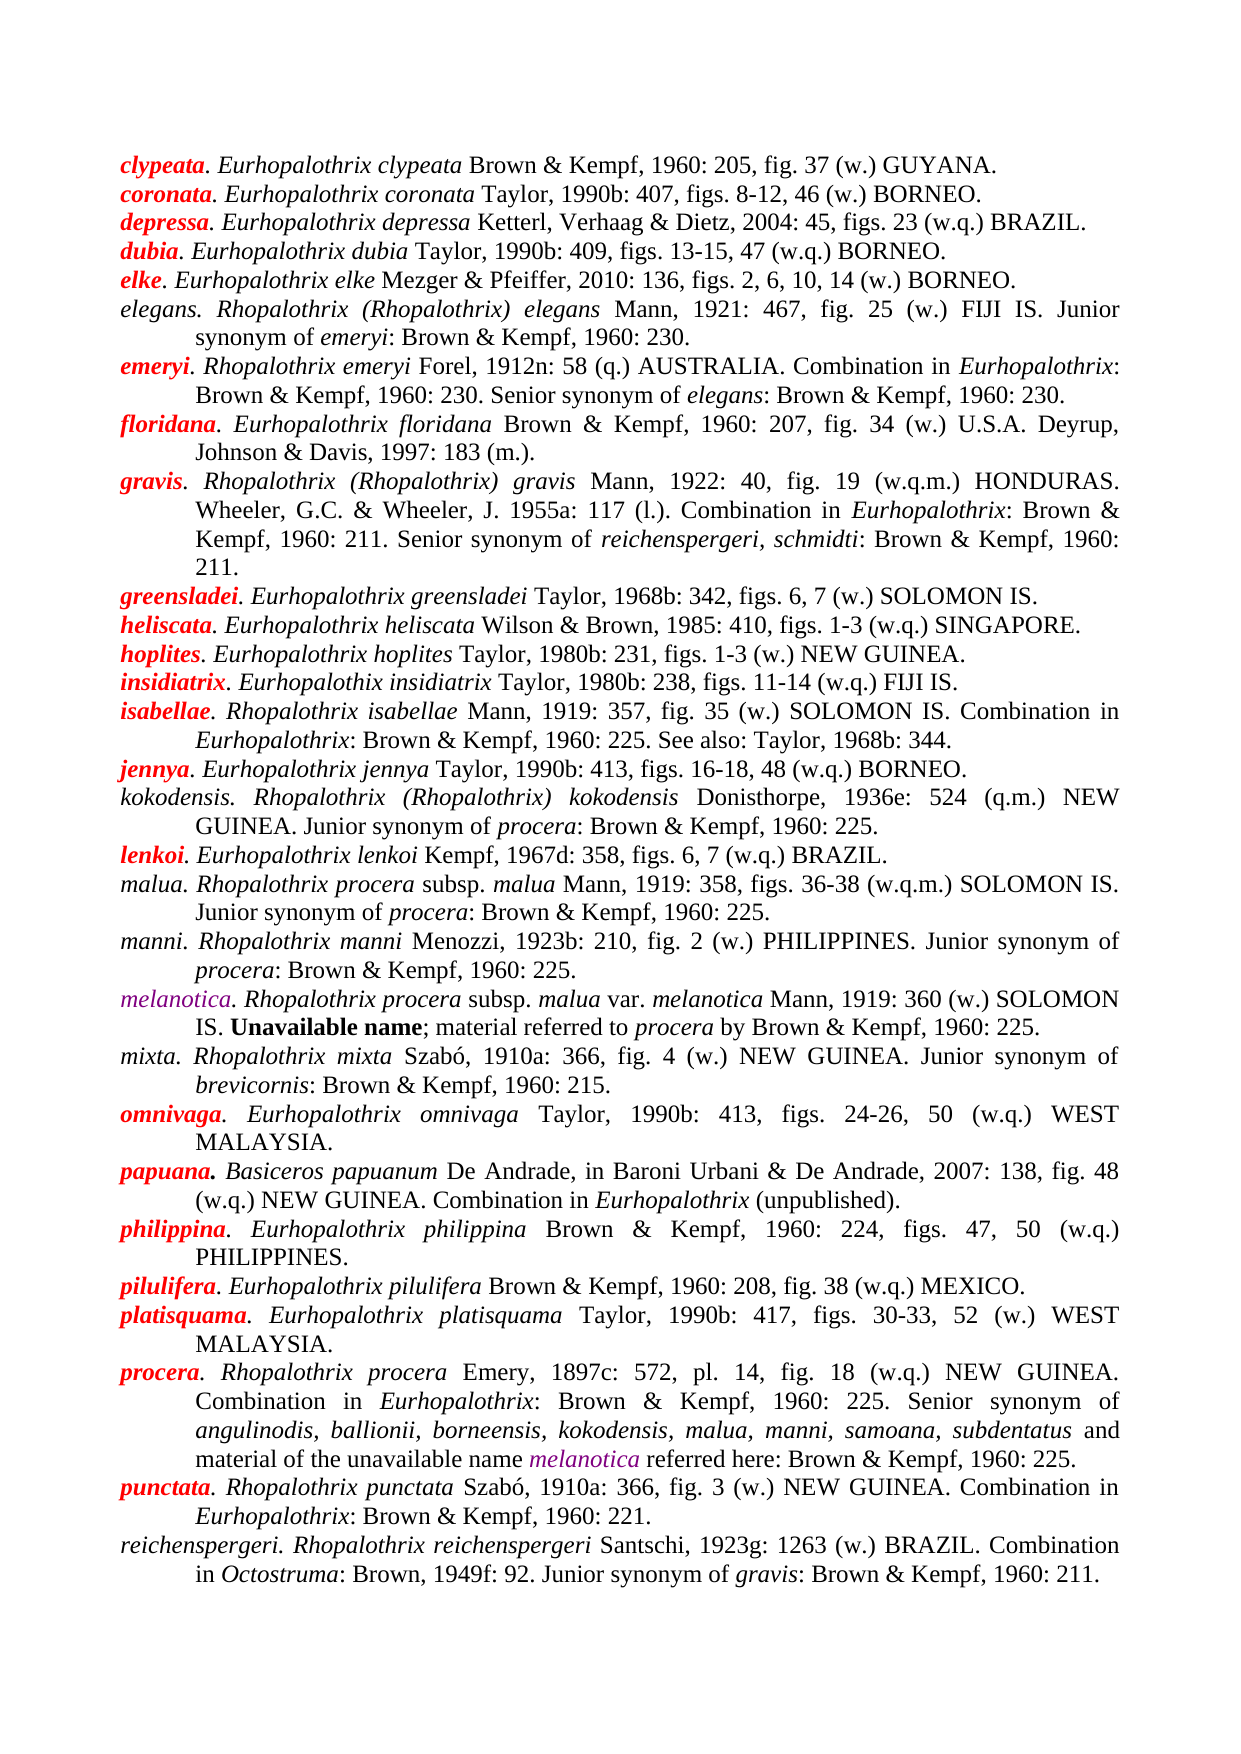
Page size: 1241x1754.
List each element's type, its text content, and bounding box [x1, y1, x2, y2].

text omnivaga. Eurhopalothrix omnivaga Taylor, 1990b: 413, figs. 24-26, 50 (w.q.) WEST MALAYSIA. [120, 1099, 1120, 1156]
text dubia. Eurhopalothrix dubia Taylor, 1990b: 409, figs. 13-15, 47 (w.q.) BORNEO. [120, 236, 1120, 265]
text gravis. Rhopalothrix (Rhopalothrix) gravis Mann, 1922: 40, fig. 19 (w.q.m.) HONDURAS. Wheeler, G.C. & Wheeler, J. 1955a: 117 (l.). Combination in Eurhopalothrix: Brown & Kempf, 1960: 211. Senior synonym of reichenspergeri, schmidti: Brown & Kempf, 1960: 211. [120, 466, 1120, 581]
text depressa. Eurhopalothrix depressa Ketterl, Verhaag & Dietz, 2004: 45, figs. 23 (w.q.) BRAZIL. [120, 207, 1120, 236]
text isabellae. Rhopalothrix isabellae Mann, 1919: 357, fig. 35 (w.) SOLOMON IS. Combination in Eurhopalothrix: Brown & Kempf, 1960: 225. See also: Taylor, 1968b: 344. [120, 696, 1120, 754]
text malua. Rhopalothrix procera subsp. malua Mann, 1919: 358, figs. 36-38 (w.q.m.) SOLOMON IS. Junior synonym of procera: Brown & Kempf, 1960: 225. [120, 869, 1120, 926]
text mixta. Rhopalothrix mixta Szabó, 1910a: 366, fig. 4 (w.) NEW GUINEA. Junior synonym of brevicornis: Brown & Kempf, 1960: 215. [120, 1041, 1120, 1099]
text greensladei. Eurhopalothrix greensladei Taylor, 1968b: 342, figs. 6, 7 (w.) SOLOMON IS. [120, 581, 1120, 610]
text melanotica. Rhopalothrix procera subsp. malua var. melanotica Mann, 1919: 360 (w.) SOLOMON IS. Unavailable name; material referred to procera by Brown & Kempf, 1960: 225. [120, 984, 1120, 1041]
text elke. Eurhopalothrix elke Mezger & Pfeiffer, 2010: 136, figs. 2, 6, 10, 14 (w.) BORNEO. [120, 265, 1120, 294]
text lenkoi. Eurhopalothrix lenkoi Kempf, 1967d: 358, figs. 6, 7 (w.q.) BRAZIL. [120, 840, 1120, 869]
text jennya. Eurhopalothrix jennya Taylor, 1990b: 413, figs. 16-18, 48 (w.q.) BORNEO. [120, 754, 1120, 782]
text insidiatrix. Eurhopalothix insidiatrix Taylor, 1980b: 238, figs. 11-14 (w.q.) FIJI IS. [120, 667, 1120, 696]
text emeryi. Rhopalothrix emeryi Forel, 1912n: 58 (q.) AUSTRALIA. Combination in Eurhopalothrix: Brown & Kempf, 1960: 230. Senior synonym of elegans: Brown & Kempf, 1960: 230. [120, 351, 1120, 409]
text procera. Rhopalothrix procera Emery, 1897c: 572, pl. 14, fig. 18 (w.q.) NEW GUINEA. Combination in Eurhopalothrix: Brown & Kempf, 1960: 225. Senior synonym of angulinodis, ballionii, borneensis, kokodensis, malua, manni, samoana, subdentatus and material of the unavailable name melanotica referred here: Brown & Kempf, 1960: 225. [120, 1357, 1120, 1472]
text platisquama. Eurhopalothrix platisquama Taylor, 1990b: 417, figs. 30-33, 52 (w.) WEST MALAYSIA. [120, 1300, 1120, 1357]
text manni. Rhopalothrix manni Menozzi, 1923b: 210, fig. 2 (w.) PHILIPPINES. Junior synonym of procera: Brown & Kempf, 1960: 225. [120, 926, 1120, 984]
text punctata. Rhopalothrix punctata Szabó, 1910a: 366, fig. 3 (w.) NEW GUINEA. Combination in Eurhopalothrix: Brown & Kempf, 1960: 221. [120, 1472, 1120, 1530]
text floridana. Eurhopalothrix floridana Brown & Kempf, 1960: 207, fig. 34 (w.) U.S.A. Deyrup, Johnson & Davis, 1997: 183 (m.). [120, 409, 1120, 466]
text papuana. Basiceros papuanum De Andrade, in Baroni Urbani & De Andrade, 2007: 138, fig. 48 (w.q.) NEW GUINEA. Combination in Eurhopalothrix (unpublished). [120, 1156, 1120, 1214]
text pilulifera. Eurhopalothrix pilulifera Brown & Kempf, 1960: 208, fig. 38 (w.q.) MEXICO. [120, 1271, 1120, 1300]
text heliscata. Eurhopalothrix heliscata Wilson & Brown, 1985: 410, figs. 1-3 (w.q.) SINGAPORE. [120, 610, 1120, 639]
text kokodensis. Rhopalothrix (Rhopalothrix) kokodensis Donisthorpe, 1936e: 524 (q.m.) NEW GUINEA. Junior synonym of procera: Brown & Kempf, 1960: 225. [120, 782, 1120, 840]
text reichenspergeri. Rhopalothrix reichenspergeri Santschi, 1923g: 1263 (w.) BRAZIL. Combination in Octostruma: Brown, 1949f: 92. Junior synonym of gravis: Brown & Kempf, 1960: 211. [120, 1530, 1120, 1587]
text philippina. Eurhopalothrix philippina Brown & Kempf, 1960: 224, figs. 47, 50 (w.q.) PHILIPPINES. [120, 1214, 1120, 1271]
text coronata. Eurhopalothrix coronata Taylor, 1990b: 407, figs. 8-12, 46 (w.) BORNEO. [120, 179, 1120, 207]
text clypeata. Eurhopalothrix clypeata Brown & Kempf, 1960: 205, fig. 37 (w.) GUYANA. [120, 150, 1120, 179]
text hoplites. Eurhopalothrix hoplites Taylor, 1980b: 231, figs. 1-3 (w.) NEW GUINEA. [120, 639, 1120, 667]
text elegans. Rhopalothrix (Rhopalothrix) elegans Mann, 1921: 467, fig. 25 (w.) FIJI IS. Junior synonym of emeryi: Brown & Kempf, 1960: 230. [120, 294, 1120, 351]
